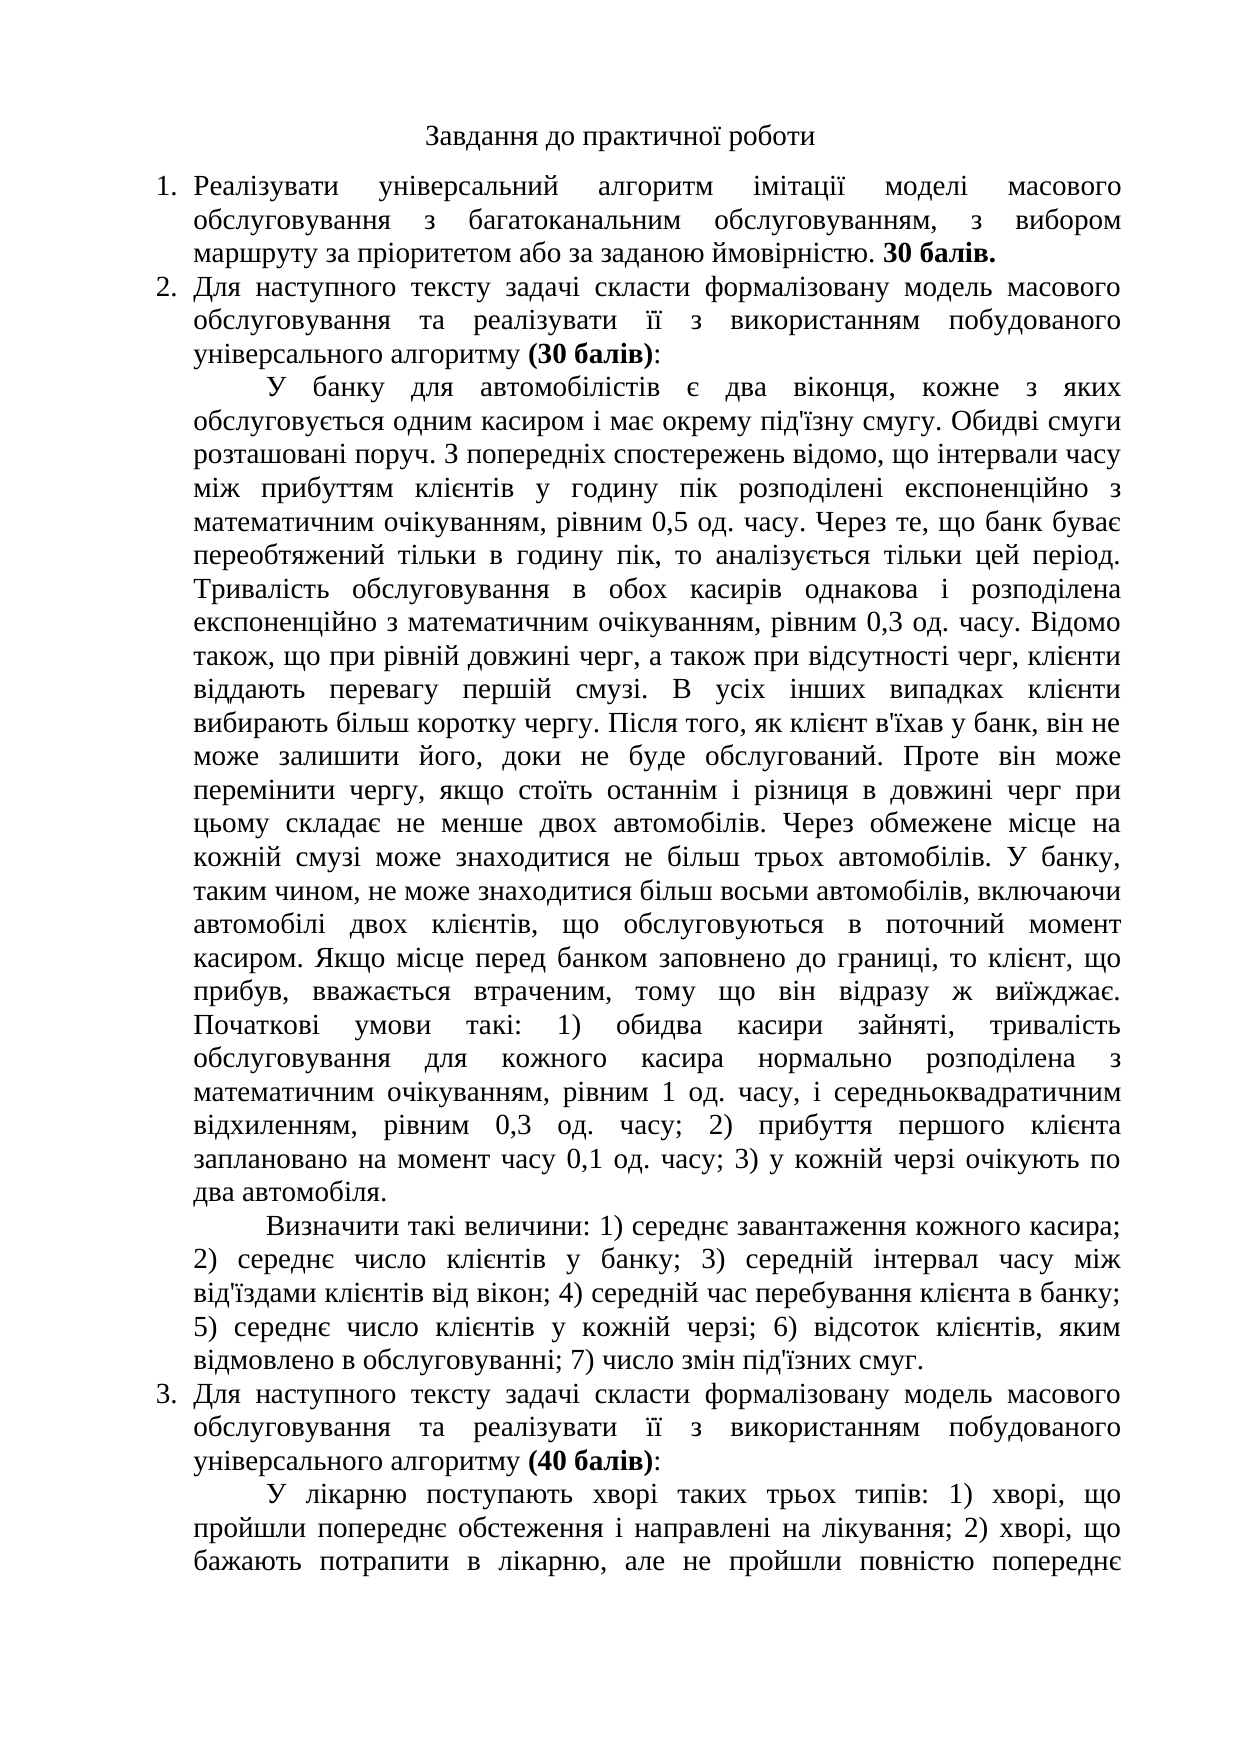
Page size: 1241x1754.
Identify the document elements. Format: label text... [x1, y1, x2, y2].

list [193, 1476, 1122, 1577]
list Для наступного тексту задачі скласти формалізовану модель масового обслуговування та реалізувати її з використанням побудованого універсального алгоритму (30 балів): [156, 269, 1122, 369]
text Завдання до практичної роботи [118, 118, 1122, 152]
list Реалізувати універсальний алгоритм імітації моделі масового обслуговування з багатоканальним обслуговуванням, з вибором маршруту за пріоритетом або за заданою ймовірністю. 30 балів. [156, 168, 1122, 269]
list Для наступного тексту задачі скласти формалізовану модель масового обслуговування та реалізувати її з використанням побудованого універсального алгоритму (40 балів): [156, 1376, 1122, 1476]
list У банку для автомобілістів є два віконця, кожне з яких обслуговується одним касиром і має окрему під'їзну смугу. Обидві смуги розташовані поруч. З попередніх спостережень відомо, що інтервали часу між прибуттям клієнтів у годину пік розподілені експоненційно з математичним очікуванням, рівним 0,5 од. часу. Через те, що банк буває переобтяжений тільки в годину пік, то аналізується тільки цей період. Тривалість обслуговування в обох касирів однакова і розподілена експоненційно з математичним очікуванням, рівним 0,3 од. часу. Відомо також, що при рівній довжині черг, а також при відсутності черг, клієнти віддають перевагу першій смузі. В усіх інших випадках клієнти вибирають більш коротку чергу. Після того, як клієнт в'їхав у банк, він не може залишити його, доки не буде обслугований. Проте він може перемінити чергу, якщо стоїть останнім і різниця в довжині черг при цьому складає не менше двох автомобілів. Через обмежене місце на кожній смузі може знаходитися не більш трьох автомобілів. У банку, таким чином, не може знаходитися більш восьми автомобілів, включаючи автомобілі двох клієнтів, що обслуговуються в поточний момент касиром. Якщо місце перед банком заповнено до границі, то клієнт, що прибув, вважається втраченим, тому що він відразу ж виїжджає. Початкові умови такі: 1) обидва касири зайняті, тривалість обслуговування для кожного касира нормально розподілена з математичним очікуванням, рівним 1 од. часу, і середньоквадратичним відхиленням, рівним 0,3 од. часу; 2) прибуття першого клієнта заплановано на момент часу 0,1 од. часу; 3) у кожній черзі очікують по два автомобіля. [193, 369, 1122, 1208]
list Визначити такі величини: 1) середнє завантаження кожного касира; 2) середнє число клієнтів у банку; 3) середній інтервал часу між від'їздами клієнтів від вікон; 4) середній час перебування клієнта в банку; 5) середнє число клієнтів у кожній черзі; 6) відсоток клієнтів, яким відмовлено в обслуговуванні; 7) число змін під'їзних смуг. [193, 1208, 1122, 1376]
